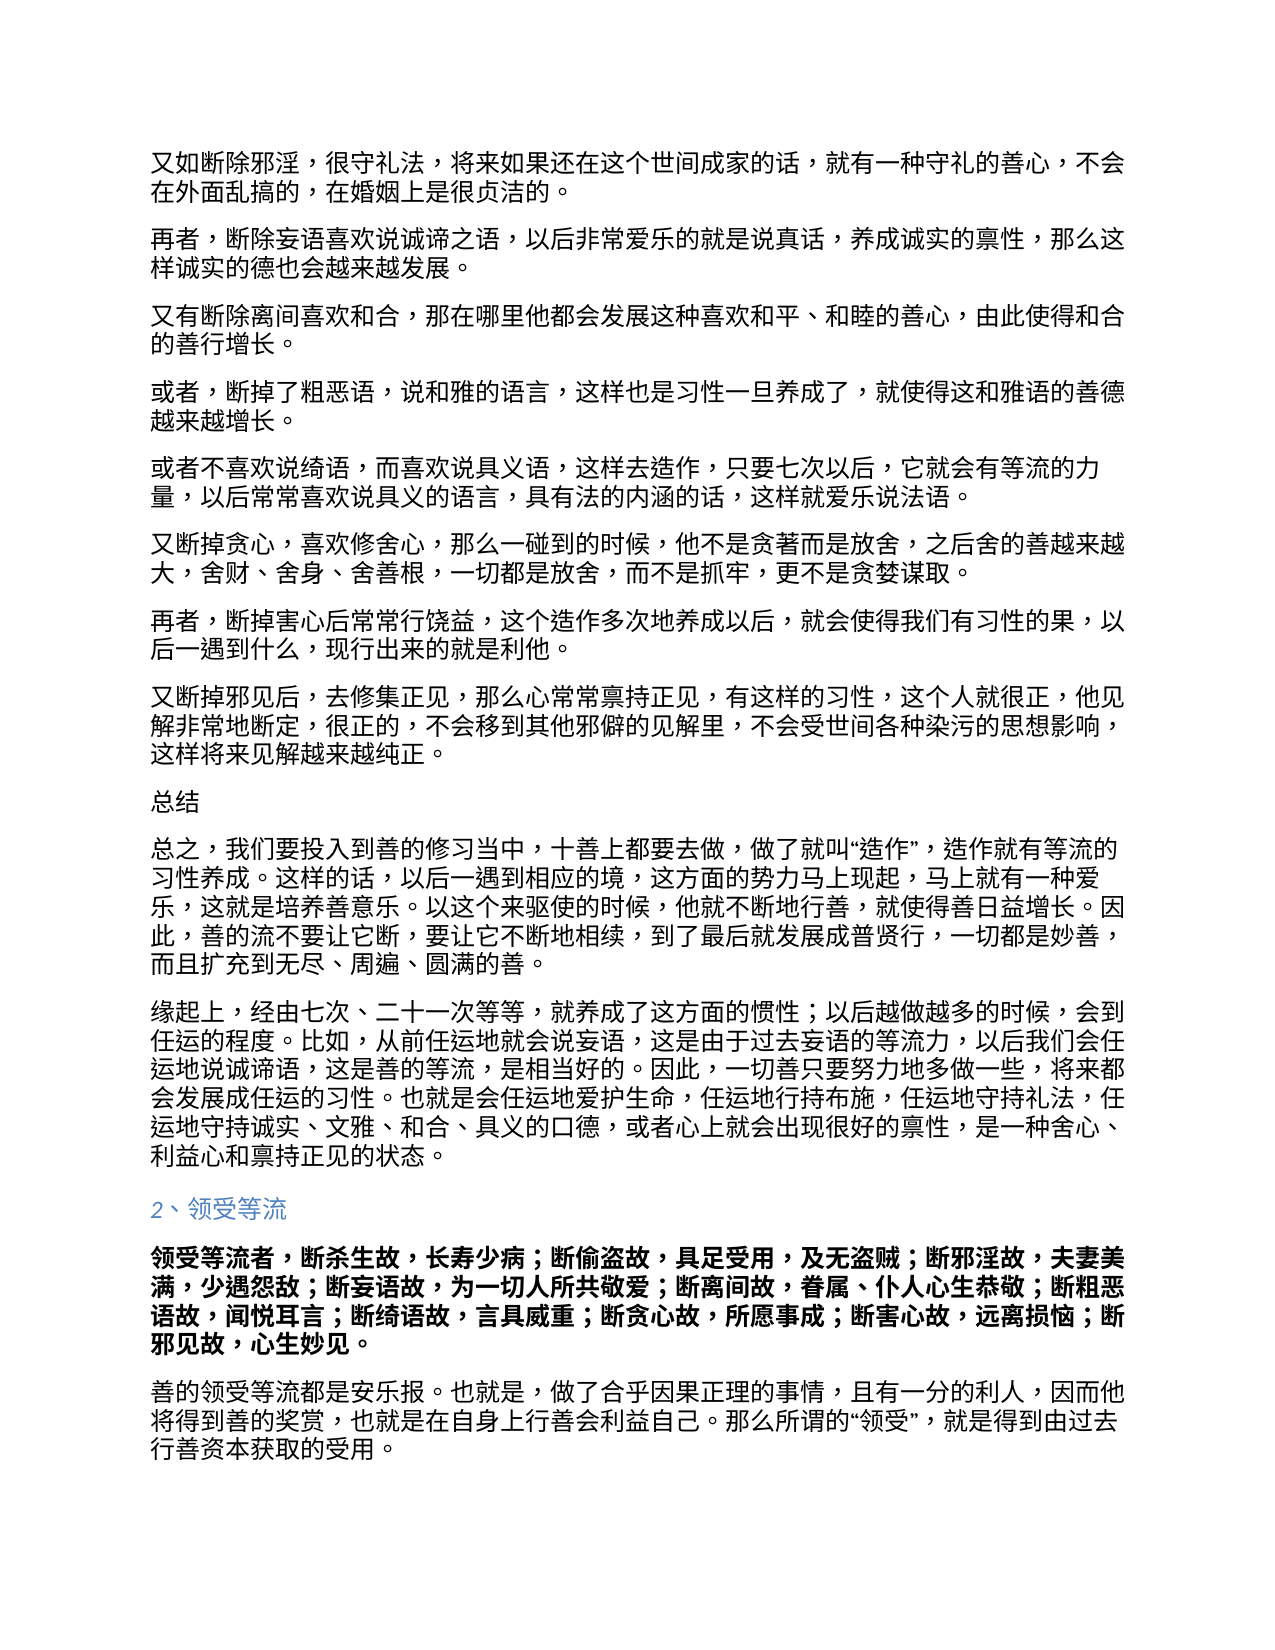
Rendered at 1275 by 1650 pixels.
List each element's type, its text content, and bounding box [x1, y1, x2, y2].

text 再者，断除妄语喜欢说诚谛之语，以后非常爱乐的就是说真话，养成诚实的禀性，那么这样诚实的德也会越来越发展。 [150, 226, 1125, 284]
text 或者，断掉了粗恶语，说和雅的语言，这样也是习性一旦养成了，就使得这和雅语的善德越来越增长。 [150, 379, 1125, 436]
text 总之，我们要投入到善的修习当中，十善上都要去做，做了就叫“造作”，造作就有等流的习性养成。这样的话，以后一遇到相应的境，这方面的势力马上现起，马上就有一种爱乐，这就是培养善意乐。以这个来驱使的时候，他就不断地行善，就使得善日益增长。因此，善的流不要让它断，要让它不断地相续，到了最后就发展成普贤行，一切都是妙善，而且扩充到无尽、周遍、圆满的善。 [150, 836, 1125, 980]
text 或者不喜欢说绮语，而喜欢说具义语，这样去造作，只要七次以后，它就会有等流的力量，以后常常喜欢说具义的语言，具有法的内涵的话，这样就爱乐说法语。 [150, 455, 1125, 512]
text 领受等流者，断杀生故，长寿少病；断偷盗故，具足受用，及无盗贼；断邪淫故，夫妻美满，少遇怨敌；断妄语故，为一切人所共敬爱；断离间故，眷属、仆人心生恭敬；断粗恶语故，闻悦耳言；断绮语故，言具威重；断贪心故，所愿事成；断害心故，远离损恼；断邪见故，心生妙见。 [150, 1245, 1125, 1360]
text 又如断除邪淫，很守礼法，将来如果还在这个世间成家的话，就有一种守礼的善心，不会在外面乱搞的，在婚姻上是很贞洁的。 [150, 150, 1125, 207]
text 再者，断掉害心后常常行饶益，这个造作多次地养成以后，就会使得我们有习性的果，以后一遇到什么，现行出来的就是利他。 [150, 607, 1125, 665]
text 又断掉贪心，喜欢修舍心，那么一碰到的时候，他不是贪著而是放舍，之后舍的善越来越大，舍财、舍身、舍善根，一切都是放舍，而不是抓牢，更不是贪婪谋取。 [150, 531, 1125, 589]
text 缘起上，经由七次、二十一次等等，就养成了这方面的惯性；以后越做越多的时候，会到任运的程度。比如，从前任运地就会说妄语，这是由于过去妄语的等流力，以后我们会任运地说诚谛语，这是善的等流，是相当好的。因此，一切善只要努力地多做一些，将来都会发展成任运的习性。也就是会任运地爱护生命，任运地行持布施，任运地守持礼法，任运地守持诚实、文雅、和合、具义的口德，或者心上就会出现很好的禀性，是一种舍心、利益心和禀持正见的状态。 [150, 999, 1125, 1171]
subtitle 2、领受等流 [150, 1192, 1125, 1226]
text 善的领受等流都是安乐报。也就是，做了合乎因果正理的事情，且有一分的利人，因而他将得到善的奖赏，也就是在自身上行善会利益自己。那么所谓的“领受”，就是得到由过去行善资本获取的受用。 [150, 1379, 1125, 1465]
text 总结 [150, 789, 1125, 817]
text 又有断除离间喜欢和合，那在哪里他都会发展这种喜欢和平、和睦的善心，由此使得和合的善行增长。 [150, 302, 1125, 360]
text 又断掉邪见后，去修集正见，那么心常常禀持正见，有这样的习性，这个人就很正，他见解非常地断定，很正的，不会移到其他邪僻的见解里，不会受世间各种染污的思想影响，这样将来见解越来越纯正。 [150, 684, 1125, 770]
